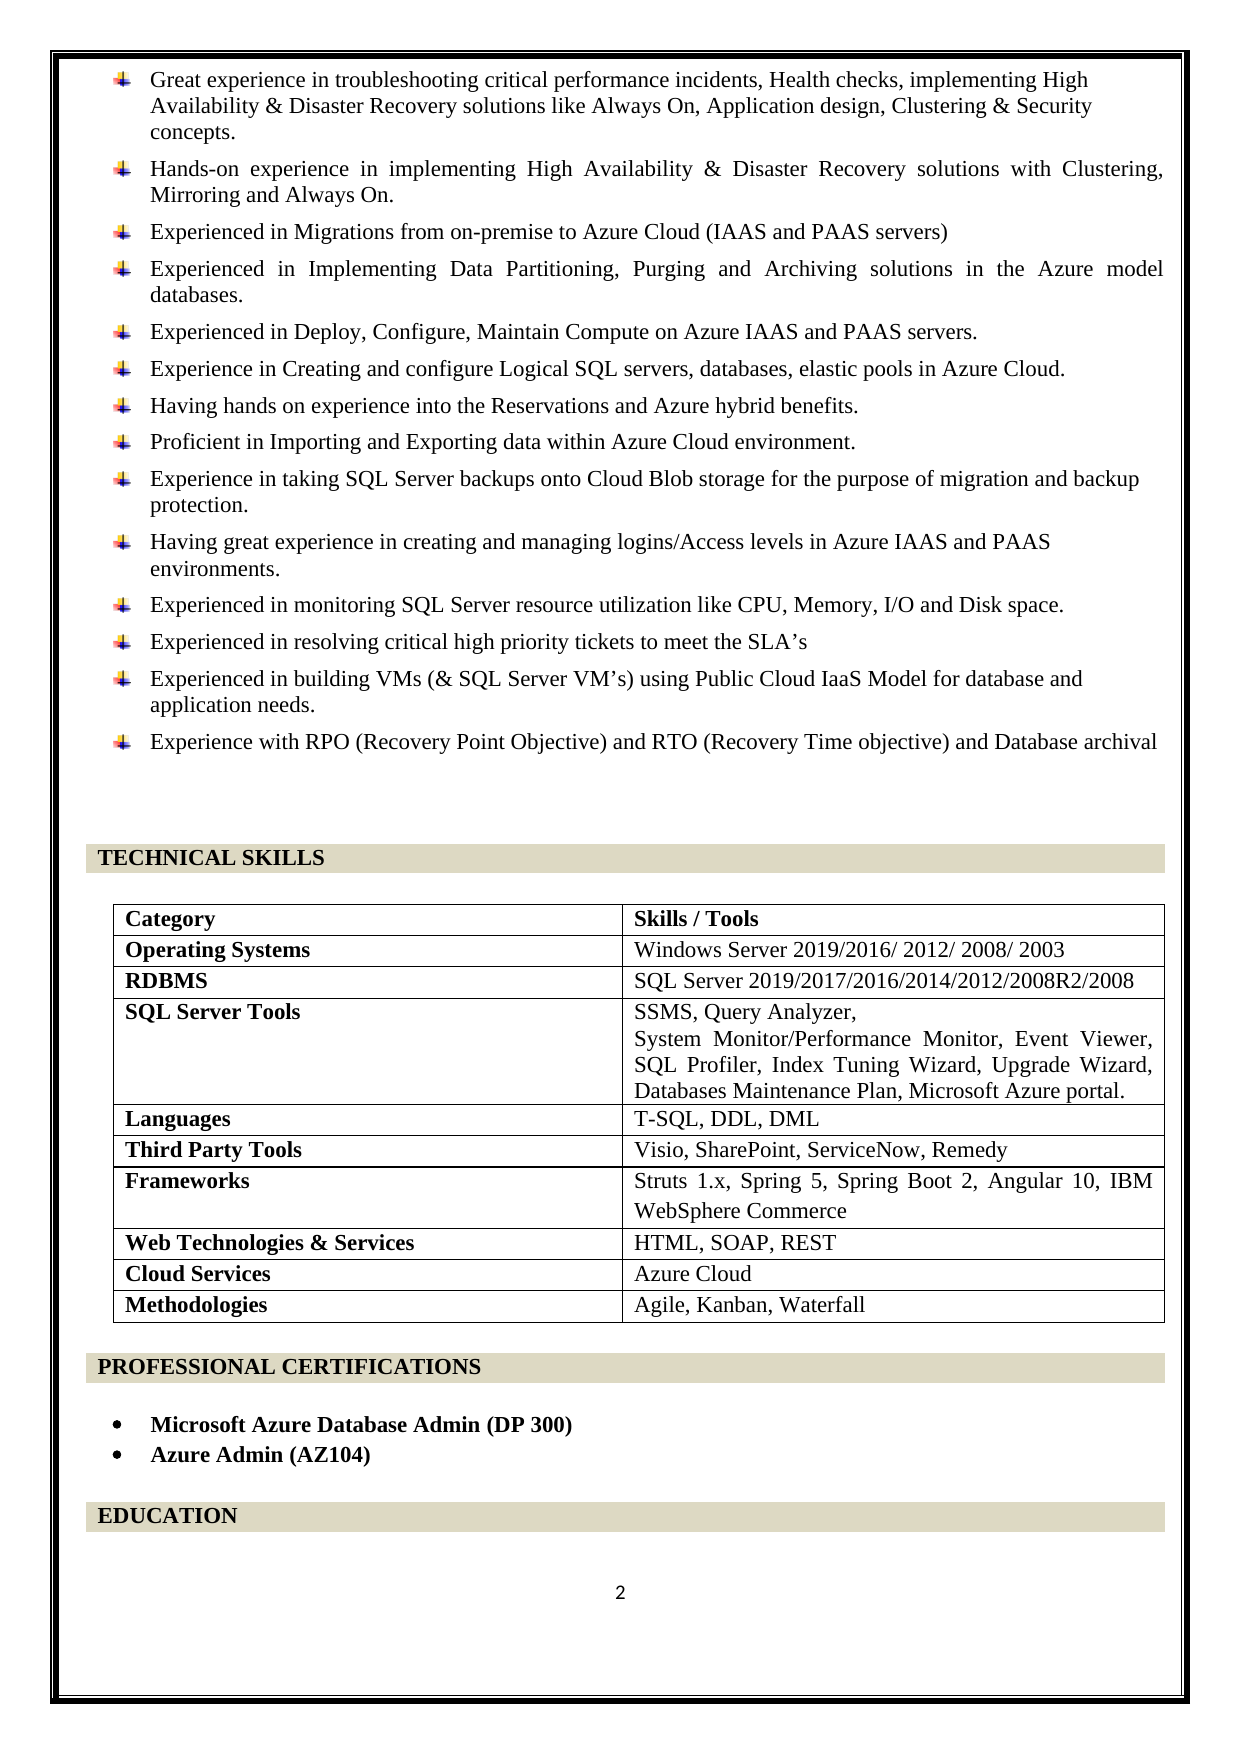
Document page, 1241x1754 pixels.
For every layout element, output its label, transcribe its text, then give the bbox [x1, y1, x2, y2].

table_header TECHNICAL SKILLS [86, 844, 1165, 873]
table_cell Visio, SharePoint, ServiceNow, Remedy [623, 1136, 1164, 1166]
picture [113, 359, 131, 377]
table_cell Struts 1.x, Spring 5, Spring Boot 2, Angular 10, IBM WebSphere Commerce [623, 1168, 1164, 1228]
list Great experience in troubleshooting critical performance incidents, Health checks, implementing High Availability & Disaster Recovery solutions like Always On, Application design, Clustering & Security concepts. [112, 66, 1165, 145]
table_header EDUCATION [86, 1502, 1165, 1532]
list Experienced in monitoring SQL Server resource utilization like CPU, Memory, I/O and Disk space. [112, 591, 1165, 618]
picture [113, 70, 131, 87]
list Proficient in Importing and Exporting data within Azure Cloud environment. [112, 428, 1165, 455]
picture [113, 396, 131, 414]
list Experience in Creating and configure Logical SQL servers, databases, elastic pools in Azure Cloud. [112, 355, 1165, 381]
picture [113, 633, 131, 650]
table_cell RDBMS [114, 967, 622, 997]
table_cell Web Technologies & Services [114, 1229, 622, 1259]
table_cell HTML, SOAP, REST [623, 1229, 1164, 1259]
list Azure Admin (AZ104) [113, 1441, 1165, 1468]
table_cell Azure Cloud [623, 1260, 1164, 1290]
picture [113, 433, 131, 450]
list Experienced in Implementing Data Partitioning, Purging and Archiving solutions in the Azure model databases. [112, 255, 1165, 308]
list Experienced in resolving critical high priority tickets to meet the SLA’s [112, 628, 1165, 654]
table_header Category [114, 905, 622, 935]
table_cell SSMS, Query Analyzer, System Monitor/Performance Monitor, Event Viewer, SQL Profiler, Index Tuning Wizard, Upgrade Wizard, Databases Maintenance Plan, Microsoft Azure portal. [623, 999, 1164, 1104]
list Having hands on experience into the Reservations and Azure hybrid benefits. [112, 392, 1165, 418]
picture [113, 596, 131, 613]
table_cell Agile, Kanban, Waterfall [623, 1291, 1164, 1322]
picture [113, 669, 131, 687]
table_cell Third Party Tools [114, 1136, 622, 1166]
table_cell Methodologies [114, 1291, 622, 1322]
list Experience with RPO (Recovery Point Objective) and RTO (Recovery Time objective) and Database archival [112, 728, 1165, 754]
list Hands-on experience in implementing High Availability & Disaster Recovery solutions with Clustering, Mirroring and Always On. [112, 155, 1165, 208]
picture [113, 223, 131, 240]
list Having great experience in creating and managing logins/Access levels in Azure IAAS and PAAS environments. [112, 528, 1165, 581]
picture [113, 733, 131, 750]
table_cell SQL Server 2019/2017/2016/2014/2012/2008R2/2008 [623, 967, 1164, 997]
table_cell SQL Server Tools [114, 999, 622, 1104]
list Microsoft Azure Database Admin (DP 300) [113, 1411, 1165, 1437]
picture [113, 259, 131, 277]
table_cell Cloud Services [114, 1260, 622, 1290]
table_cell Windows Server 2019/2016/ 2012/ 2008/ 2003 [623, 936, 1164, 966]
picture [113, 470, 131, 487]
picture [113, 159, 131, 177]
picture [113, 533, 131, 550]
table_header Skills / Tools [623, 905, 1164, 935]
list Experienced in Deploy, Configure, Maintain Compute on Azure IAAS and PAAS servers. [112, 318, 1165, 344]
list Experienced in building VMs (& SQL Server VM’s) using Public Cloud IaaS Model for database and application needs. [112, 665, 1165, 718]
table_header PROFESSIONAL CERTIFICATIONS [86, 1353, 1165, 1383]
table_cell Languages [114, 1105, 622, 1135]
table_cell T-SQL, DDL, DML [623, 1105, 1164, 1135]
list Experience in taking SQL Server backups onto Cloud Blob storage for the purpose of migration and backup protection. [112, 465, 1165, 518]
picture [113, 323, 131, 340]
list Experienced in Migrations from on-premise to Azure Cloud (IAAS and PAAS servers) [112, 218, 1165, 244]
table_cell Operating Systems [114, 936, 622, 966]
table_cell Frameworks [114, 1168, 622, 1228]
